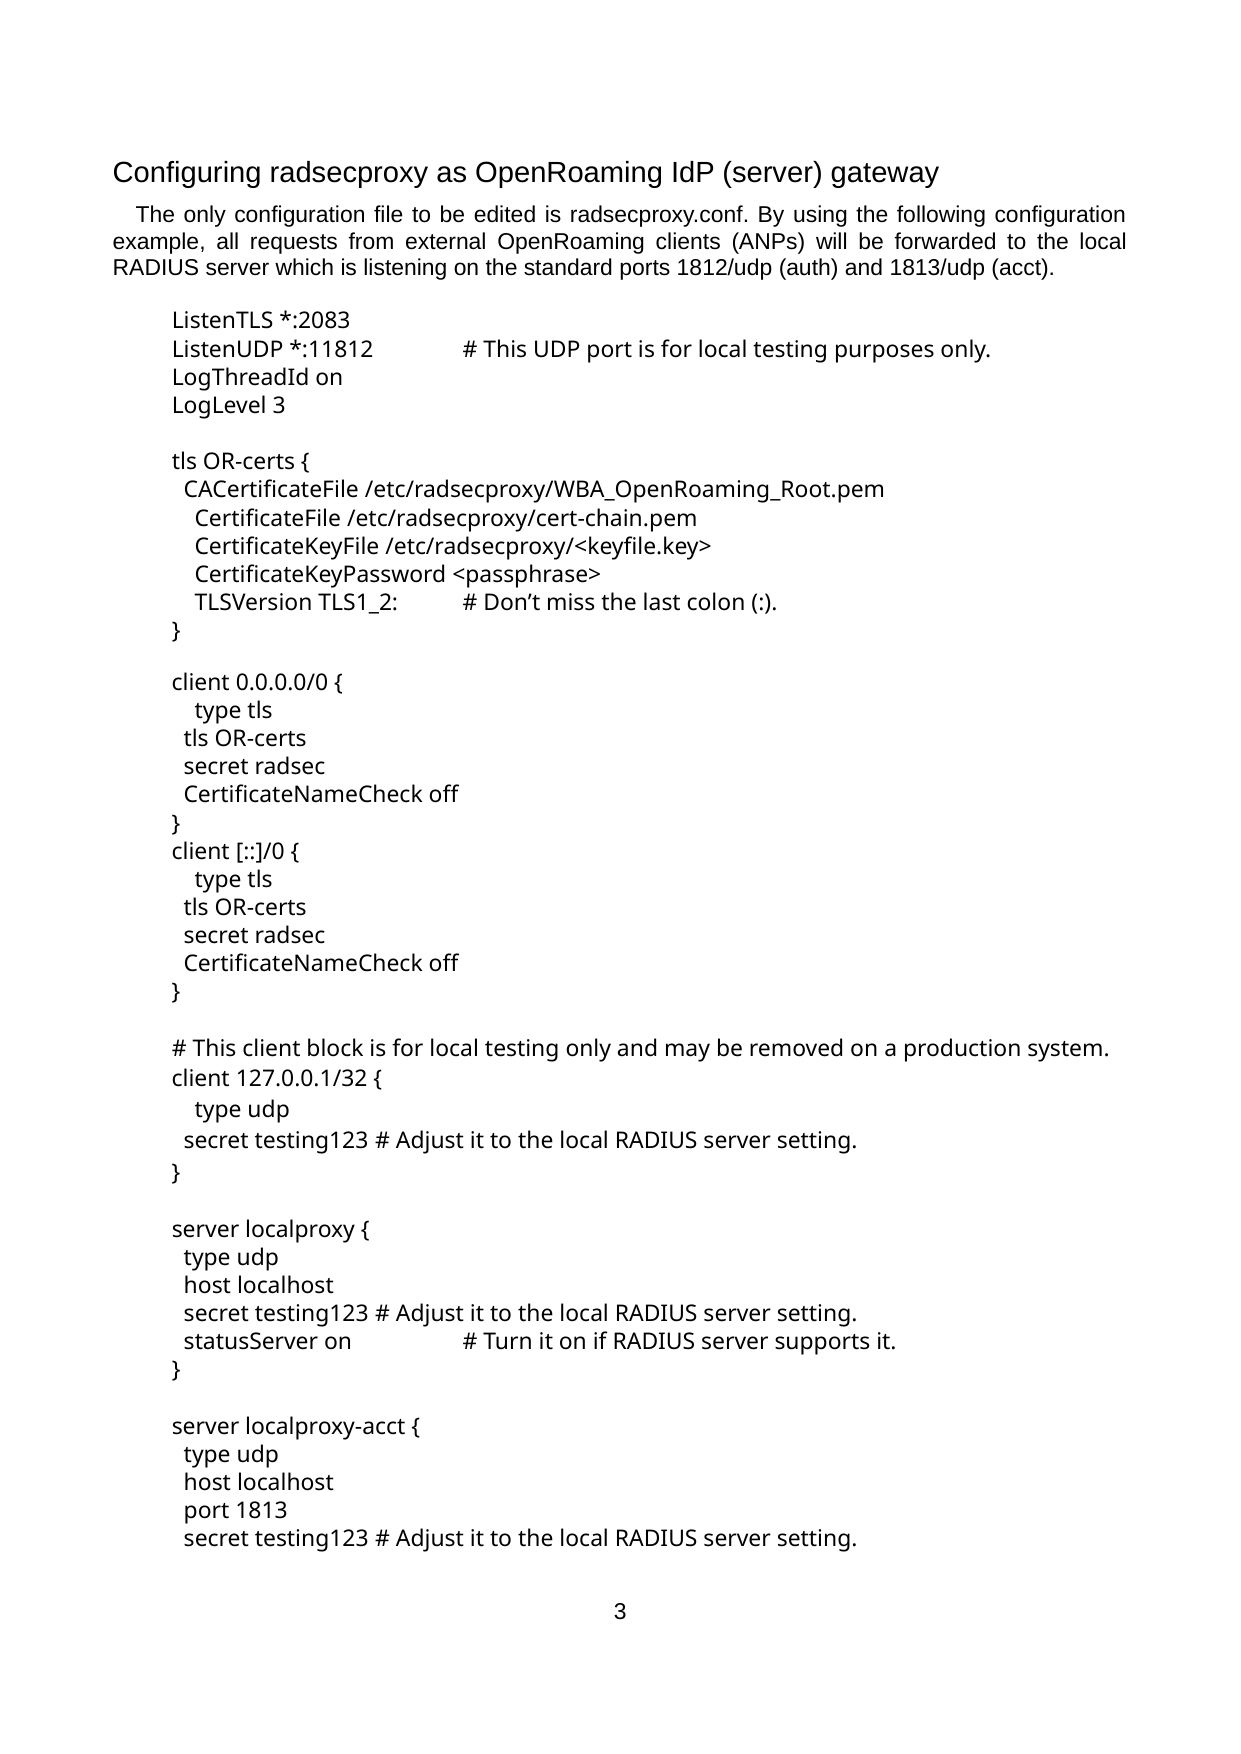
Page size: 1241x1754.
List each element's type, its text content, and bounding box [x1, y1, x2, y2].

list server localproxy { [172, 1215, 1128, 1243]
list secret testing123 # Adjust it to the local RADIUS server setting. [172, 1524, 1128, 1552]
subtitle Configuring radsecproxy as OpenRoaming IdP (server) gateway [112, 155, 1128, 189]
list # This client block is for local testing only and may be removed on a production system. [172, 1033, 1128, 1062]
list secret testing123 # Adjust it to the local RADIUS server setting. [172, 1299, 1128, 1327]
list type udp [172, 1440, 1128, 1468]
list LogLevel 3 [172, 391, 1128, 419]
list type tls [171, 865, 1128, 893]
list ListenUDP *:11812 # This UDP port is for local testing purposes only. [172, 335, 1128, 363]
list host localhost [172, 1468, 1128, 1496]
list } [171, 808, 1128, 837]
list } [171, 977, 1128, 1005]
list secret radsec [171, 752, 1128, 780]
text The only configuration file to be edited is radsecproxy.conf. By using the following configuration example, all requests from external OpenRoaming clients (ANPs) will be forwarded to the local RADIUS server which is listening on the standard ports 1812/udp (auth) and 1813/udp (acct). [112, 201, 1128, 280]
list CACertificateFile /etc/radsecproxy/WBA_OpenRoaming_Root.pem [172, 475, 1128, 503]
list port 1813 [172, 1496, 1128, 1524]
list client 0.0.0.0/0 { [171, 668, 1128, 696]
list } [172, 616, 1128, 668]
list tls OR-certs [171, 893, 1128, 921]
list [172, 1327, 1128, 1355]
list client 127.0.0.1/32 { [171, 1062, 1128, 1093]
list type udp [172, 1243, 1128, 1271]
list TLSVersion TLS1_2: # Don’t miss the last colon (:). [171, 588, 1128, 616]
list host localhost [172, 1271, 1128, 1299]
list tls OR-certs { [172, 447, 1128, 475]
list type tls [171, 696, 1128, 724]
list secret radsec [171, 921, 1128, 949]
list type udp [171, 1093, 1128, 1124]
list CertificateFile /etc/radsecproxy/cert-chain.pem [171, 503, 1128, 532]
list ListenTLS *:2083 [172, 280, 1128, 335]
list } [171, 1155, 1128, 1187]
list server localproxy-acct { [172, 1412, 1128, 1440]
list } [172, 1355, 1128, 1383]
list CertificateNameCheck off [171, 949, 1128, 977]
list tls OR-certs [171, 724, 1128, 752]
list secret testing123 # Adjust it to the local RADIUS server setting. [171, 1124, 1128, 1155]
list CertificateKeyFile /etc/radsecproxy/<keyfile.key> [171, 532, 1128, 560]
list client [::]/0 { [171, 837, 1128, 865]
list LogThreadId on [172, 363, 1128, 391]
list CertificateNameCheck off [171, 780, 1128, 808]
list CertificateKeyPassword <passphrase> [171, 560, 1128, 588]
